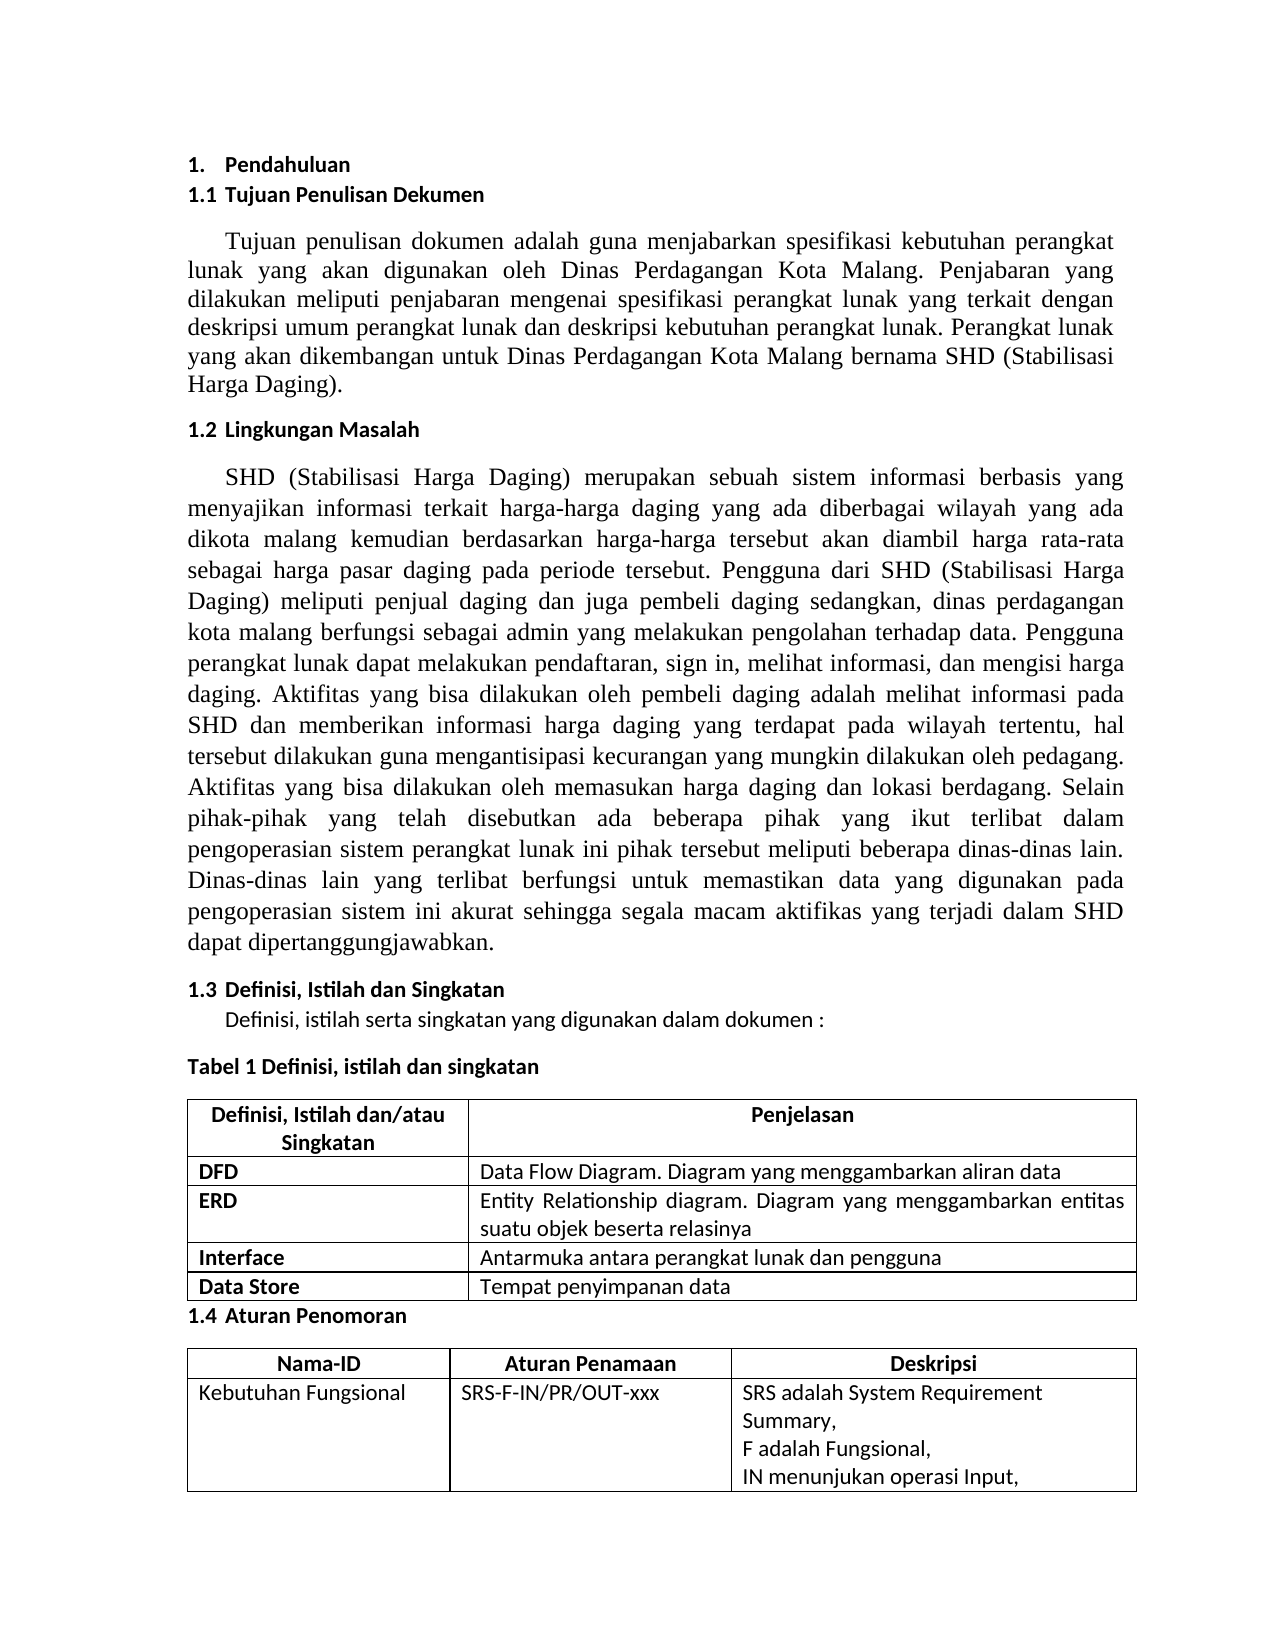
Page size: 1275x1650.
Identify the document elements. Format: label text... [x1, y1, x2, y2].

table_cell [732, 1379, 1136, 1491]
table_cell Entity Relationship diagram. Diagram yang menggambarkan entitas suatu objek beserta relasinya [469, 1186, 1136, 1242]
text Tujuan penulisan dokumen adalah guna menjabarkan spesifikasi kebutuhan perangkat lunak yang akan digunakan oleh Dinas Perdagangan Kota Malang. Penjabaran yang dilakukan meliputi penjabaran mengenai spesifikasi perangkat lunak yang terkait dengan deskripsi umum perangkat lunak dan deskripsi kebutuhan perangkat lunak. Perangkat lunak yang akan dikembangan untuk Dinas Perdagangan Kota Malang bernama SHD (Stabilisasi Harga Daging). [187, 227, 1114, 398]
table_cell Antarmuka antara perangkat lunak dan pengguna [469, 1243, 1136, 1271]
list Aturan Penomoran [187, 1301, 1125, 1329]
table_header Definisi, Istilah dan/atau Singkatan [188, 1100, 468, 1156]
text Tabel 1 Definisi, istilah dan singkatan [187, 1052, 1125, 1080]
table_cell Data Flow Diagram. Diagram yang menggambarkan aliran data [469, 1157, 1136, 1185]
list Definisi, Istilah dan Singkatan [187, 975, 1125, 1003]
table_cell Interface [188, 1243, 468, 1271]
table_cell Kebutuhan Fungsional [188, 1379, 449, 1491]
table_cell SRS-F-IN/PR/OUT-xxx [451, 1379, 731, 1491]
list Pendahuluan [187, 150, 1125, 178]
text SHD (Stabilisasi Harga Daging) merupakan sebuah sistem informasi berbasis yang menyajikan informasi terkait harga-harga daging yang ada diberbagai wilayah yang ada dikota malang kemudian berdasarkan harga-harga tersebut akan diambil harga rata-rata sebagai harga pasar daging pada periode tersebut. Pengguna dari SHD (Stabilisasi Harga Daging) meliputi penjual daging dan juga pembeli daging sedangkan, dinas perdagangan kota malang berfungsi sebagai admin yang melakukan pengolahan terhadap data. Pengguna perangkat lunak dapat melakukan pendaftaran, sign in, melihat informasi, dan mengisi harga daging. Aktifitas yang bisa dilakukan oleh pembeli daging adalah melihat informasi pada SHD dan memberikan informasi harga daging yang terdapat pada wilayah tertentu, hal tersebut dilakukan guna mengantisipasi kecurangan yang mungkin dilakukan oleh pedagang. Aktifitas yang bisa dilakukan oleh memasukan harga daging dan lokasi berdagang. Selain pihak-pihak yang telah disebutkan ada beberapa pihak yang ikut terlibat dalam pengoperasian sistem perangkat lunak ini pihak tersebut meliputi beberapa dinas-dinas lain. Dinas-dinas lain yang terlibat berfungsi untuk memastikan data yang digunakan pada pengoperasian sistem ini akurat sehingga segala macam aktifikas yang terjadi dalam SHD dapat dipertanggungjawabkan. [187, 462, 1125, 956]
table_cell ERD [188, 1186, 468, 1242]
list Definisi, istilah serta singkatan yang digunakan dalam dokumen : [225, 1005, 1125, 1033]
table_cell DFD [188, 1157, 468, 1185]
table_header Aturan Penamaan [451, 1349, 731, 1377]
table_header Penjelasan [469, 1100, 1136, 1156]
table_cell Tempat penyimpanan data [469, 1273, 1136, 1300]
list Lingkungan Masalah [187, 415, 1125, 443]
list Tujuan Penulisan Dekumen [187, 180, 1125, 208]
table_header Nama-ID [188, 1349, 449, 1377]
table_header Deskripsi [732, 1349, 1136, 1377]
table_cell Data Store [188, 1273, 468, 1300]
